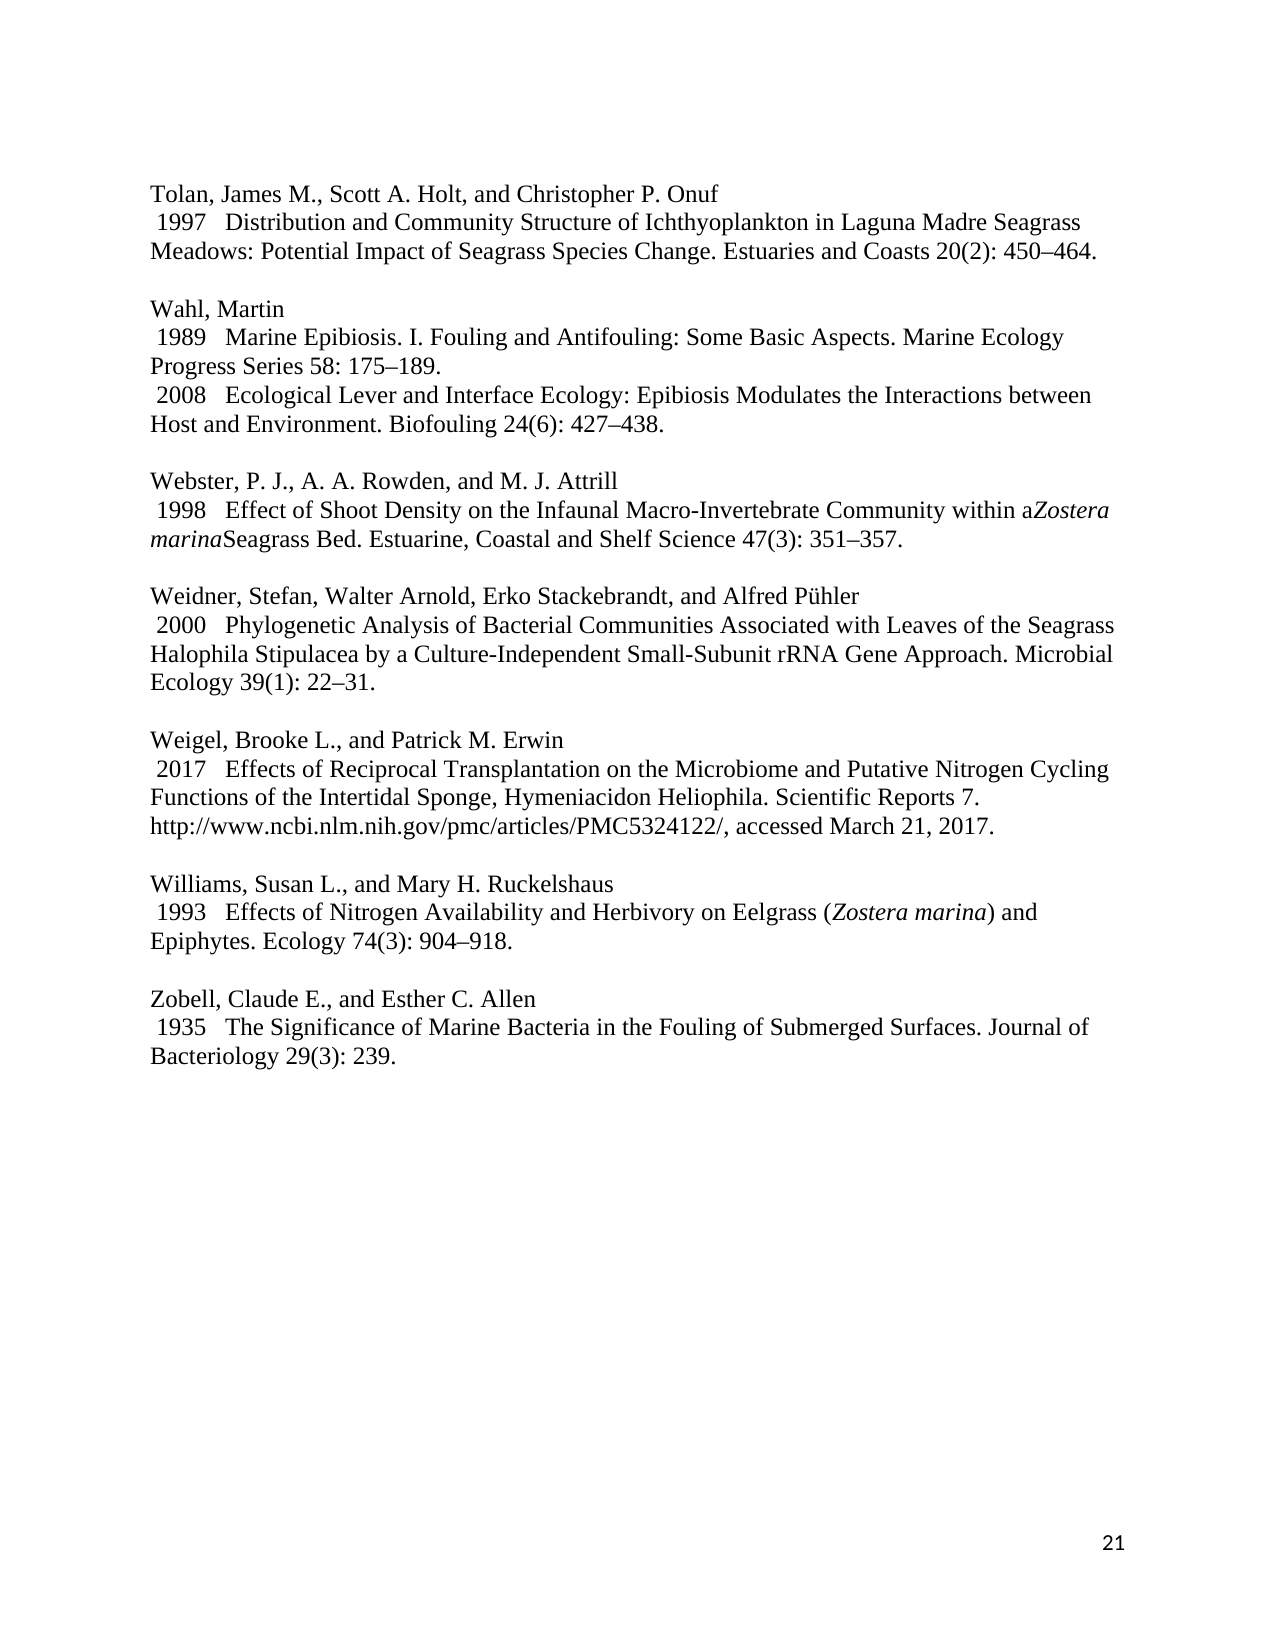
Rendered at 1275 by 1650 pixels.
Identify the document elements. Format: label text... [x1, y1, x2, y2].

text Webster, P. J., A. A. Rowden, and M. J. Attrill 1998 Effect of Shoot Density on the Infaunal Macro-Invertebrate Community within aZostera marinaSeagrass Bed. Estuarine, Coastal and Shelf Science 47(3): 351–357. [150, 437, 1125, 552]
text 2008 Ecological Lever and Interface Ecology: Epibiosis Modulates the Interactions between Host and Environment. Biofouling 24(6): 427–438. [150, 380, 1125, 437]
text Williams, Susan L., and Mary H. Ruckelshaus 1993 Effects of Nitrogen Availability and Herbivory on Eelgrass (Zostera marina) and Epiphytes. Ecology 74(3): 904–918. [150, 840, 1125, 955]
text Zobell, Claude E., and Esther C. Allen 1935 The Significance of Marine Bacteria in the Fouling of Submerged Surfaces. Journal of Bacteriology 29(3): 239. [150, 955, 1125, 1070]
text Wahl, Martin 1989 Marine Epibiosis. I. Fouling and Antifouling: Some Basic Aspects. Marine Ecology Progress Series 58: 175–189. [150, 265, 1125, 380]
text Weigel, Brooke L., and Patrick M. Erwin 2017 Effects of Reciprocal Transplantation on the Microbiome and Putative Nitrogen Cycling Functions of the Intertidal Sponge, Hymeniacidon Heliophila. Scientific Reports 7. http://www.ncbi.nlm.nih.gov/pmc/articles/PMC5324122/, accessed March 21, 2017. [150, 696, 1125, 840]
text Tolan, James M., Scott A. Holt, and Christopher P. Onuf 1997 Distribution and Community Structure of Ichthyoplankton in Laguna Madre Seagrass Meadows: Potential Impact of Seagrass Species Change. Estuaries and Coasts 20(2): 450–464. [150, 150, 1125, 265]
text Weidner, Stefan, Walter Arnold, Erko Stackebrandt, and Alfred Pühler 2000 Phylogenetic Analysis of Bacterial Communities Associated with Leaves of the Seagrass Halophila Stipulacea by a Culture-Independent Small-Subunit rRNA Gene Approach. Microbial Ecology 39(1): 22–31. [150, 552, 1125, 696]
